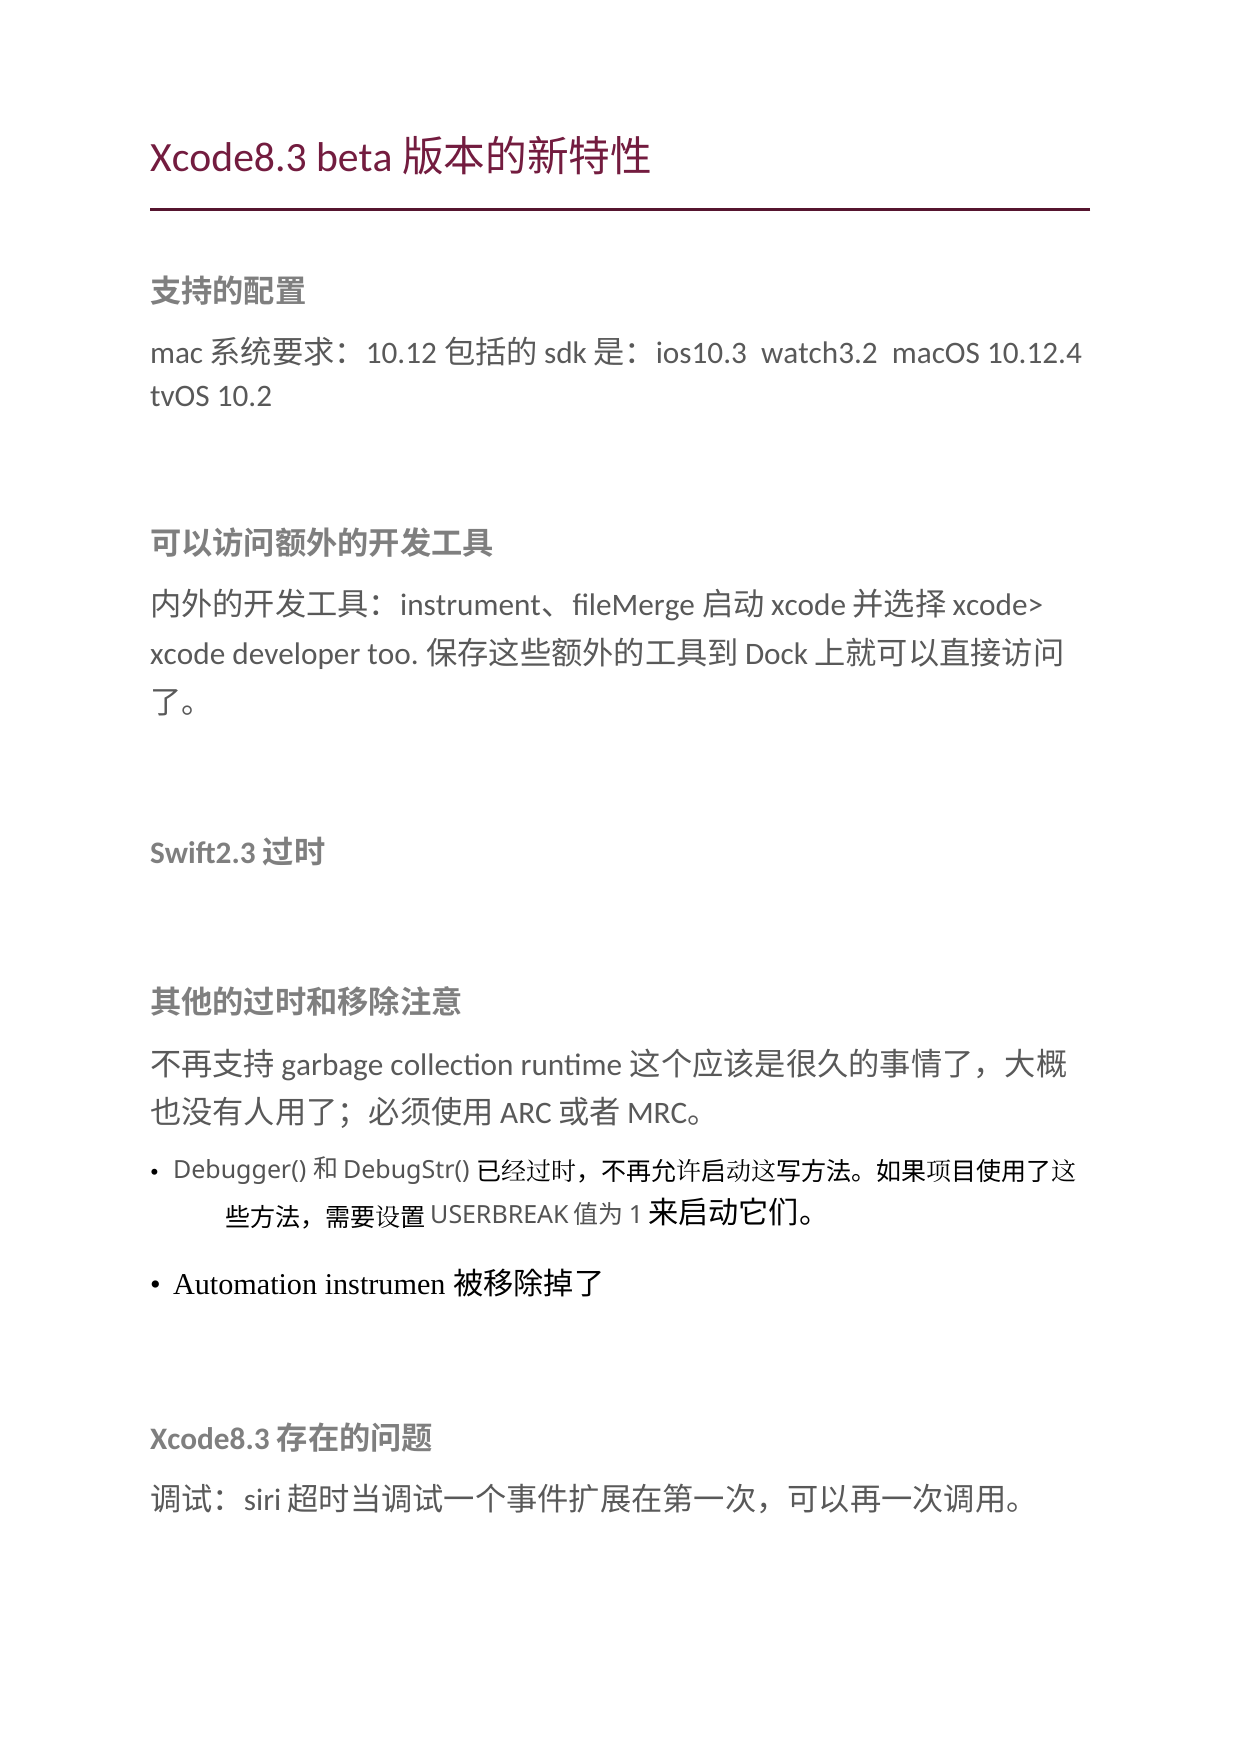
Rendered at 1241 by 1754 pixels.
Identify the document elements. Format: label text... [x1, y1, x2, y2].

subtitle Xcode8.3 beta 版本的新特性 [150, 123, 1090, 208]
subtitle Swift2.3 过时 [150, 827, 1090, 873]
text 内外的开发工具：instrument、fileMerge 启动xcode并选择xcode> xcode developer too. 保存这些额外的工具到Dock上就可以直接访问了。 [150, 579, 1090, 722]
subtitle Xcode8.3 存在的问题 [150, 1413, 1090, 1458]
list Debugger() 和DebugStr() 已经过时，不再允许启动这写方法。如果项目使用了这些方法，需要设置USERBREAK值为1来启动它们。 [150, 1149, 1090, 1235]
text mac系统要求：10.12 包括的sdk是：ios10.3 watch3.2 macOS 10.12.4 tvOS 10.2 [150, 327, 1090, 414]
subtitle 支持的配置 [150, 266, 1090, 311]
text 调试：siri超时当调试一个事件扩展在第一次，可以再一次调用。 [150, 1474, 1090, 1519]
text 不再支持garbage collection runtime 这个应该是很久的事情了，大概也没有人用了；必须使用ARC或者MRC。 [150, 1039, 1090, 1133]
subtitle 可以访问额外的开发工具 [150, 518, 1090, 563]
subtitle 其他的过时和移除注意 [150, 978, 1090, 1023]
list Automation instrumen 被移除掉了 [150, 1260, 1090, 1304]
